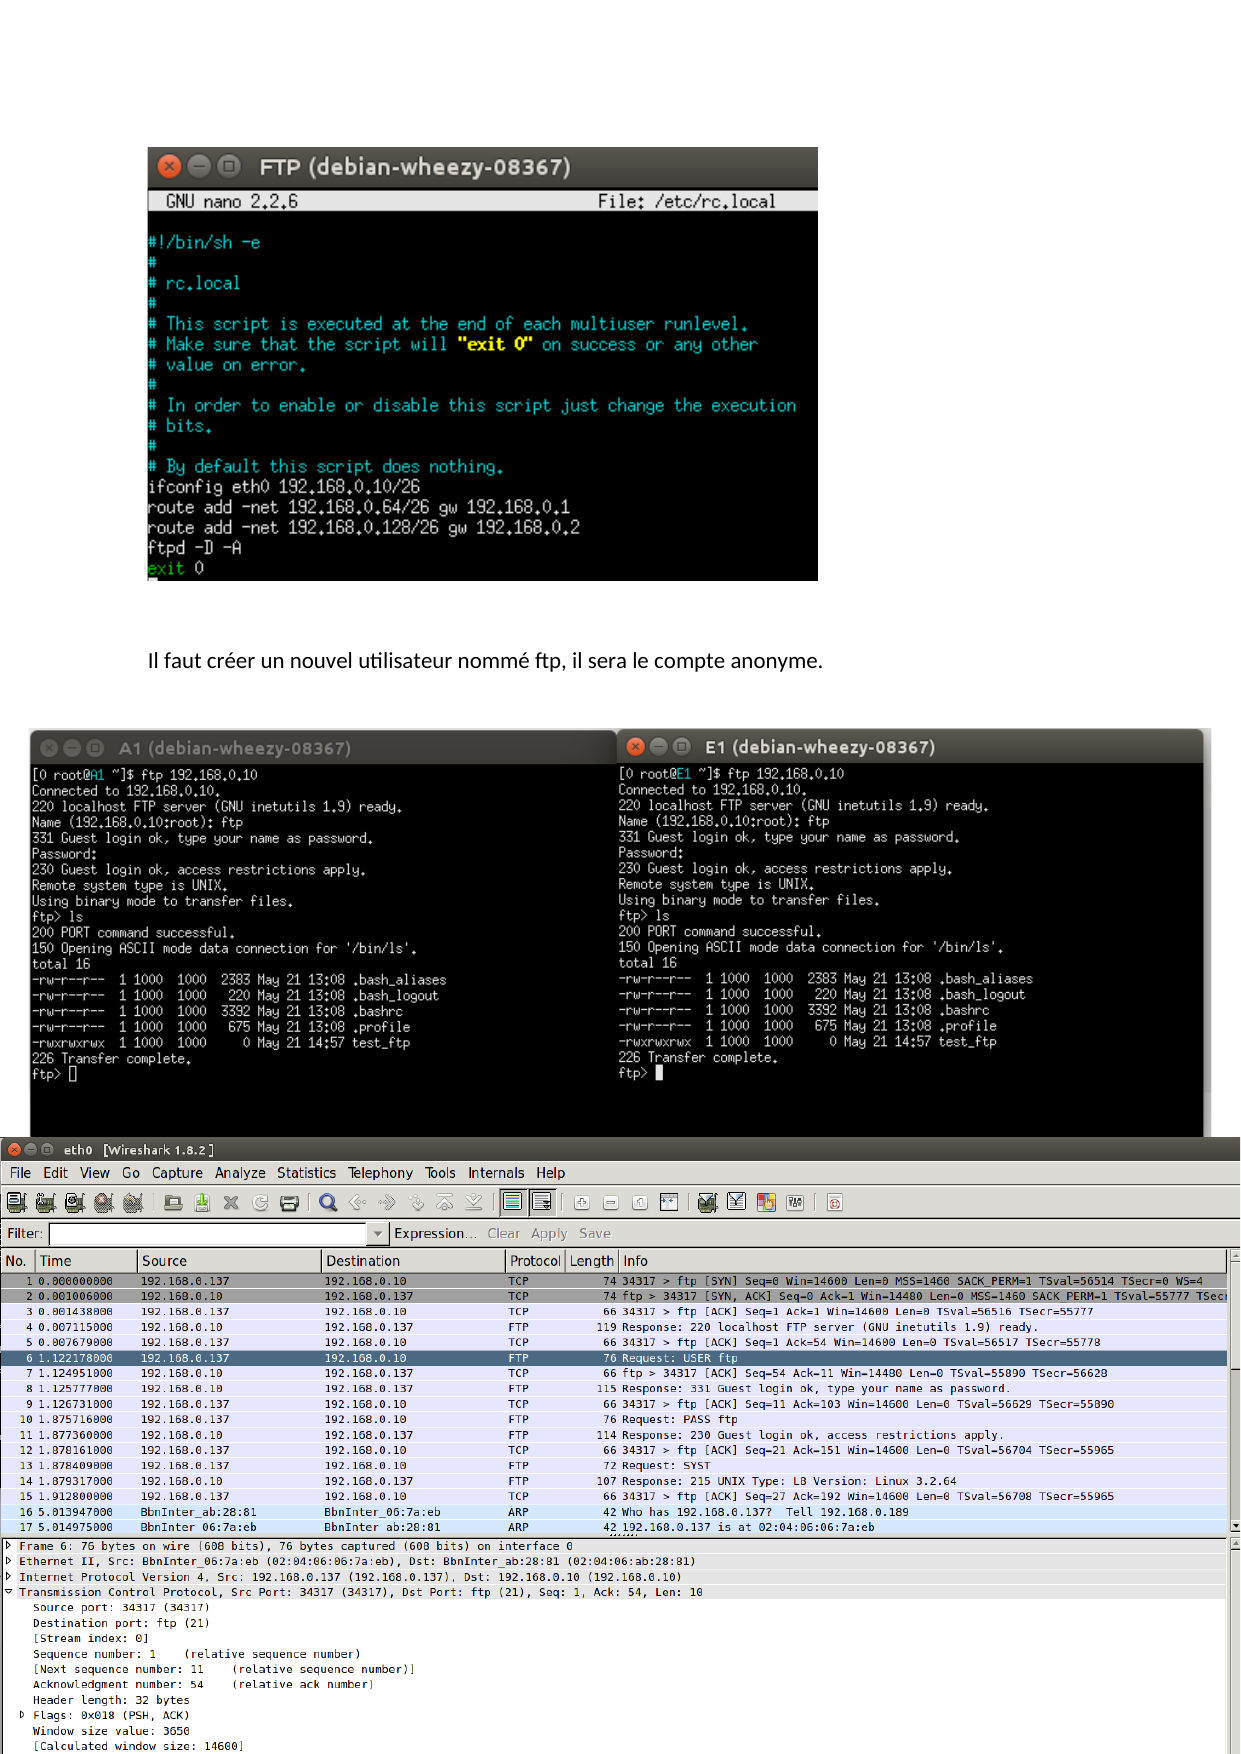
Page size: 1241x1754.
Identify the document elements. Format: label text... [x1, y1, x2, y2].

picture [0, 728, 1241, 1754]
text Il faut créer un nouvel utilisateur nommé ftp, il sera le compte anonyme. [148, 646, 1093, 674]
picture [147, 147, 818, 581]
